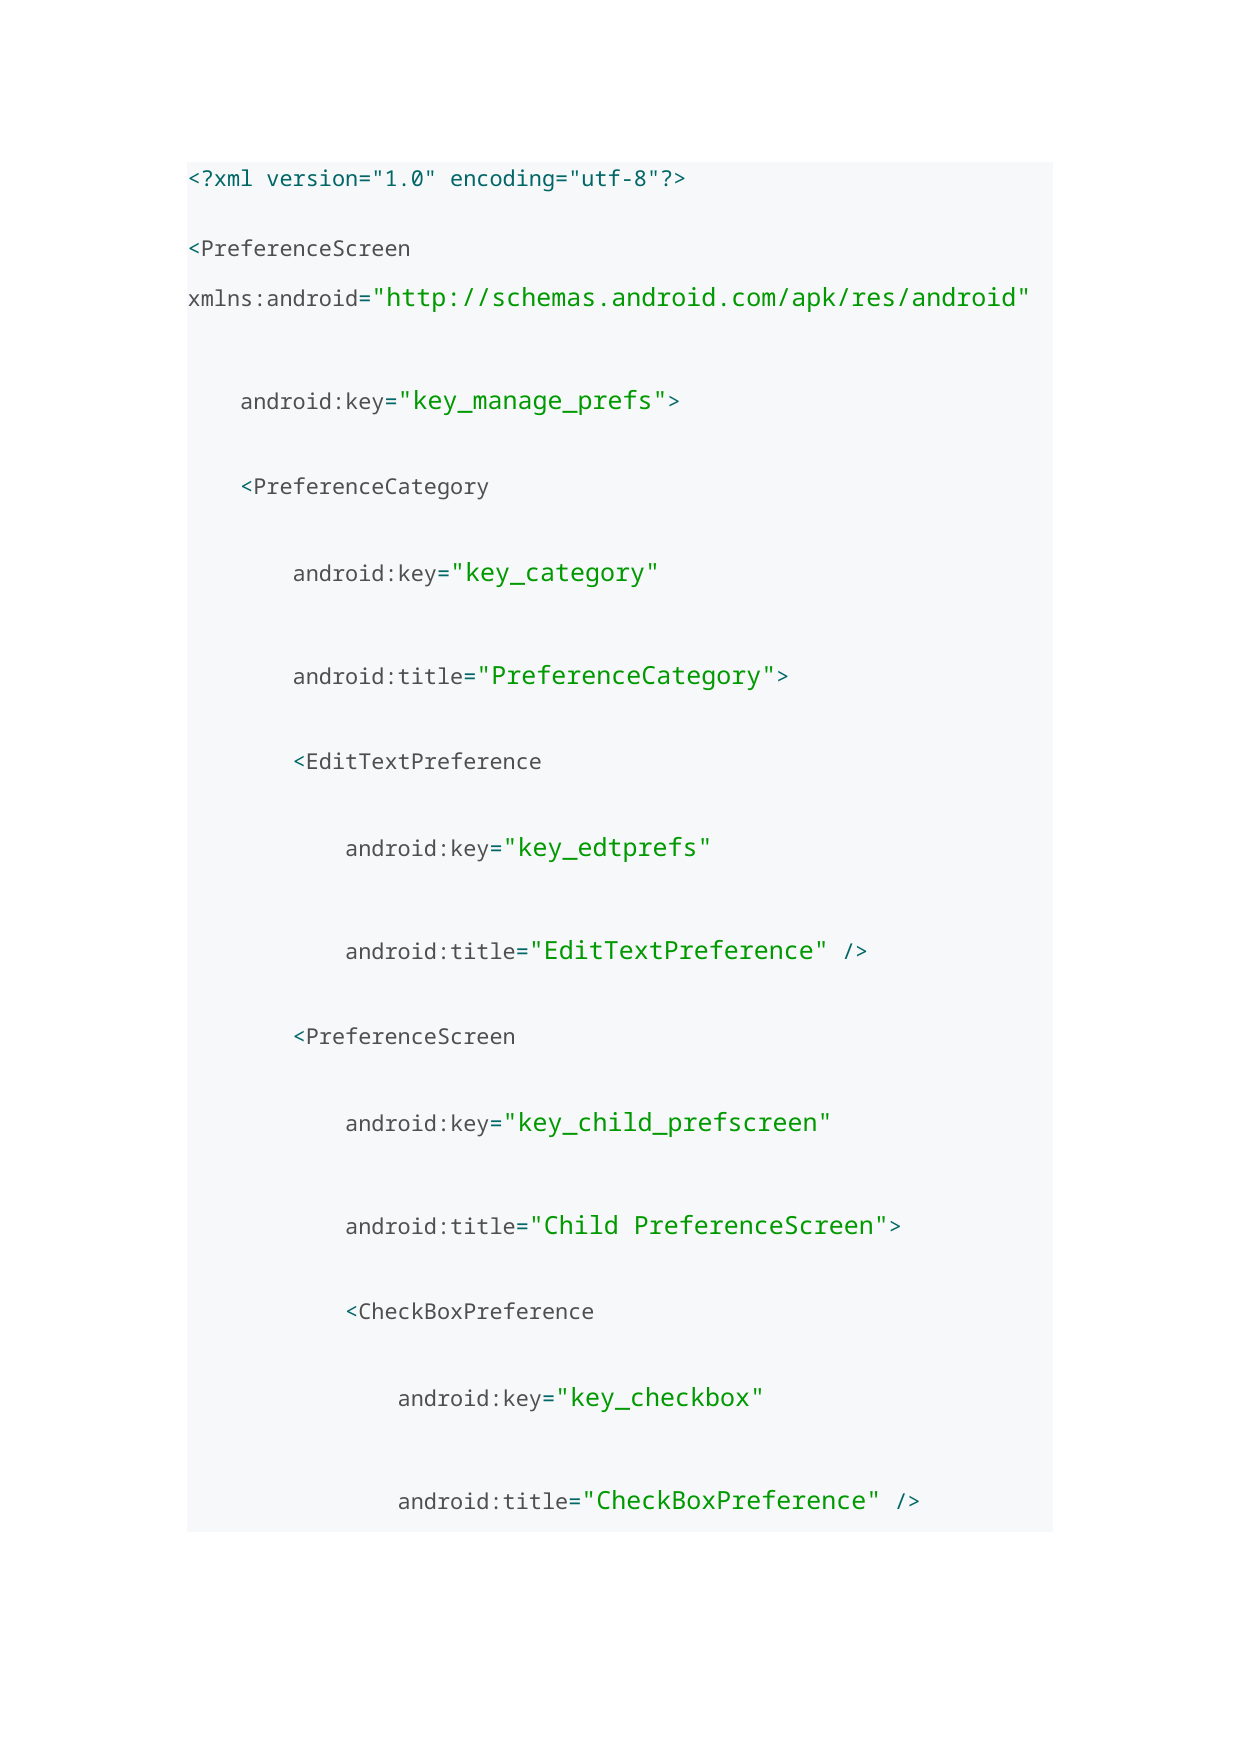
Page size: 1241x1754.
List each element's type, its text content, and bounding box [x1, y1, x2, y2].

text android:title="CheckBoxPreference" /> [187, 1467, 1053, 1532]
text android:key="key_edtprefs" [187, 814, 1053, 879]
text <PreferenceScreen xmlns:android="http://schemas.android.com/apk/res/android" [187, 232, 1053, 329]
text android:title="PreferenceCategory"> [187, 642, 1053, 707]
text <CheckBoxPreference [187, 1294, 1053, 1327]
text android:key="key_manage_prefs"> [187, 367, 1053, 432]
text android:key="key_checkbox" [187, 1364, 1053, 1429]
text android:title="Child PreferenceScreen"> [187, 1192, 1053, 1257]
text <?xml version="1.0" encoding="utf-8"?> [187, 162, 1053, 194]
text <PreferenceCategory [187, 469, 1053, 502]
text <EditTextPreference [187, 744, 1053, 777]
text android:key="key_child_prefscreen" [187, 1089, 1053, 1154]
text <PreferenceScreen [187, 1019, 1053, 1052]
text android:title="EditTextPreference" /> [187, 917, 1053, 982]
text android:key="key_category" [187, 539, 1053, 604]
